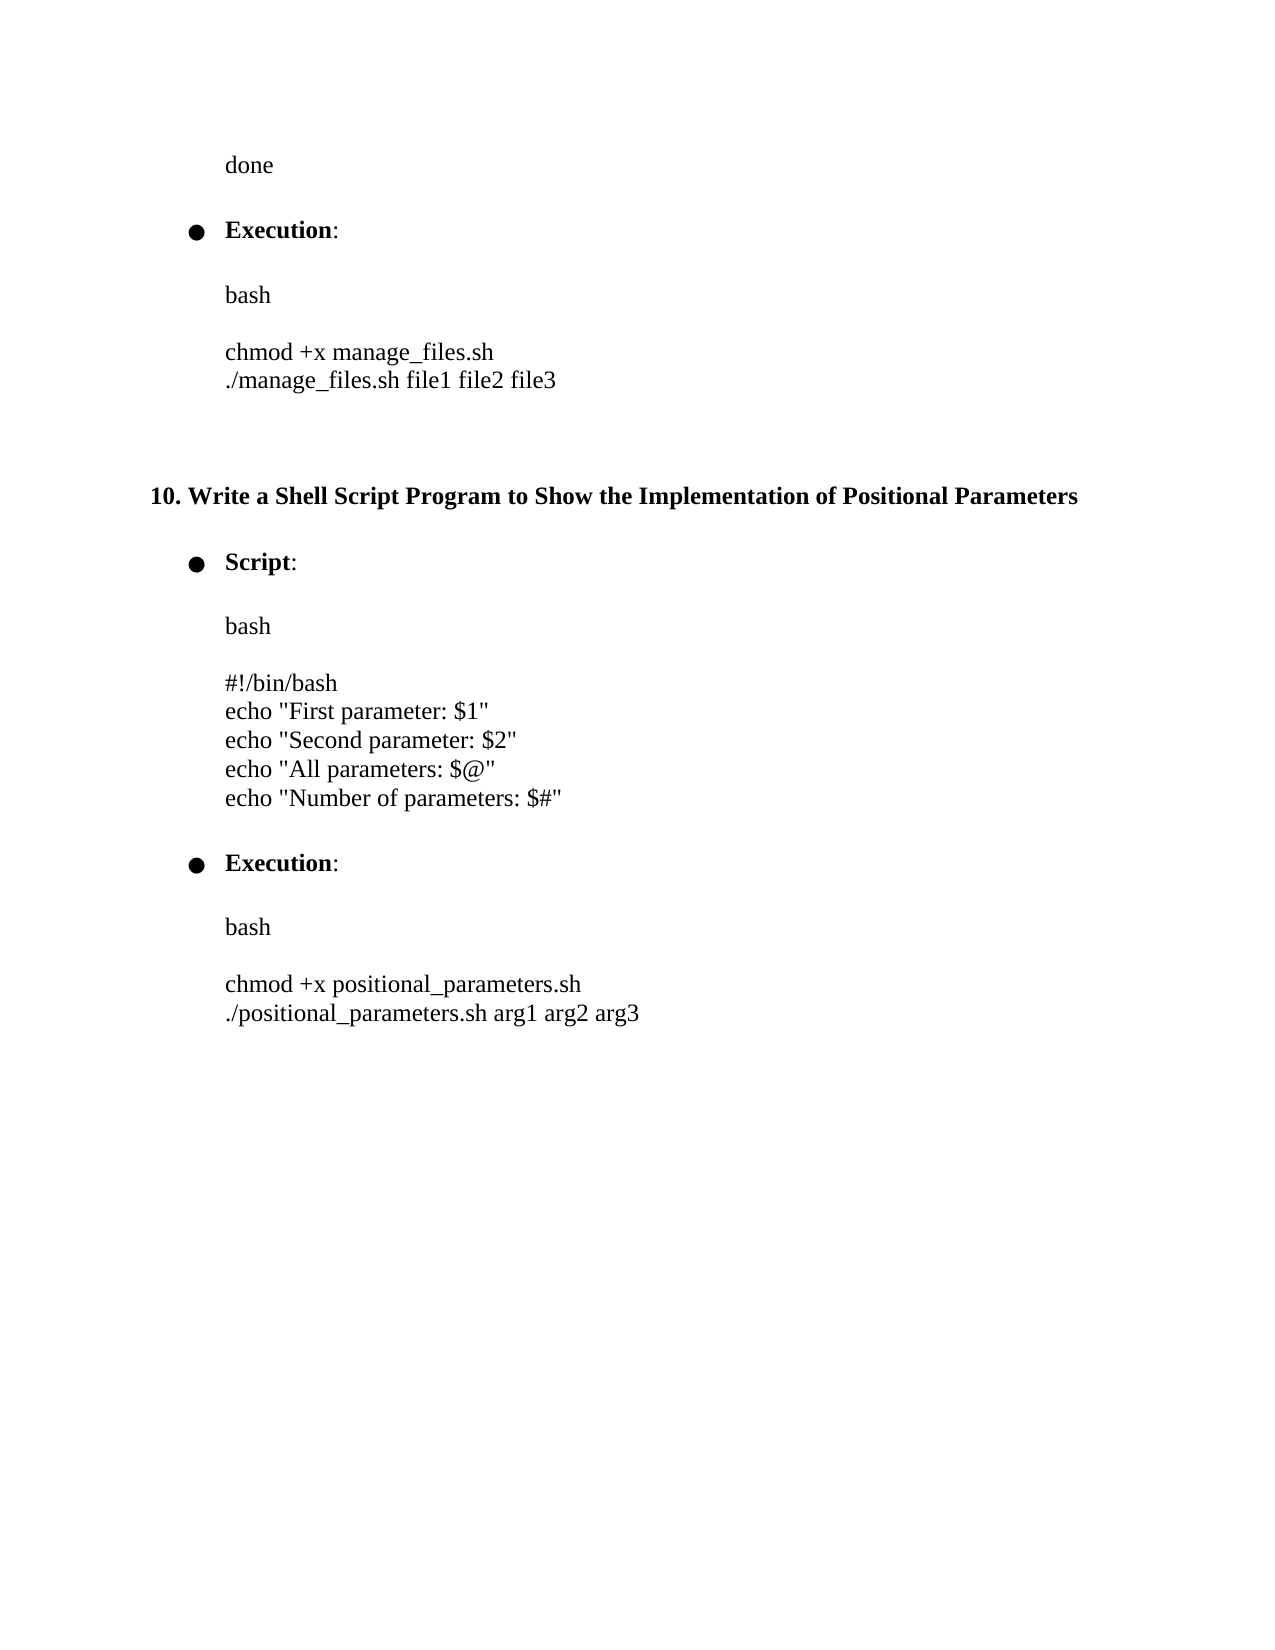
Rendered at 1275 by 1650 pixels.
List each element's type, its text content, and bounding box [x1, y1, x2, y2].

text echo "All parameters: $@" [225, 754, 1125, 783]
text echo "Second parameter: $2" [225, 725, 1125, 754]
list Execution: [187, 208, 1125, 251]
text ./positional_parameters.sh arg1 arg2 arg3 [225, 998, 1125, 1027]
list Execution: [187, 841, 1125, 883]
text echo "Number of parameters: $#" [225, 783, 1125, 811]
text #!/bin/bash [225, 668, 1125, 696]
text bash [225, 611, 1125, 640]
text bash [225, 280, 1125, 308]
list Script: [187, 539, 1125, 582]
text done [225, 150, 1125, 179]
text 10. Write a Shell Script Program to Show the Implementation of Positional Parameters [150, 481, 1125, 510]
text echo "First parameter: $1" [225, 696, 1125, 725]
text ./manage_files.sh file1 file2 file3 [225, 365, 1125, 394]
text chmod +x manage_files.sh [225, 337, 1125, 365]
text bash [225, 912, 1125, 941]
text chmod +x positional_parameters.sh [225, 969, 1125, 998]
